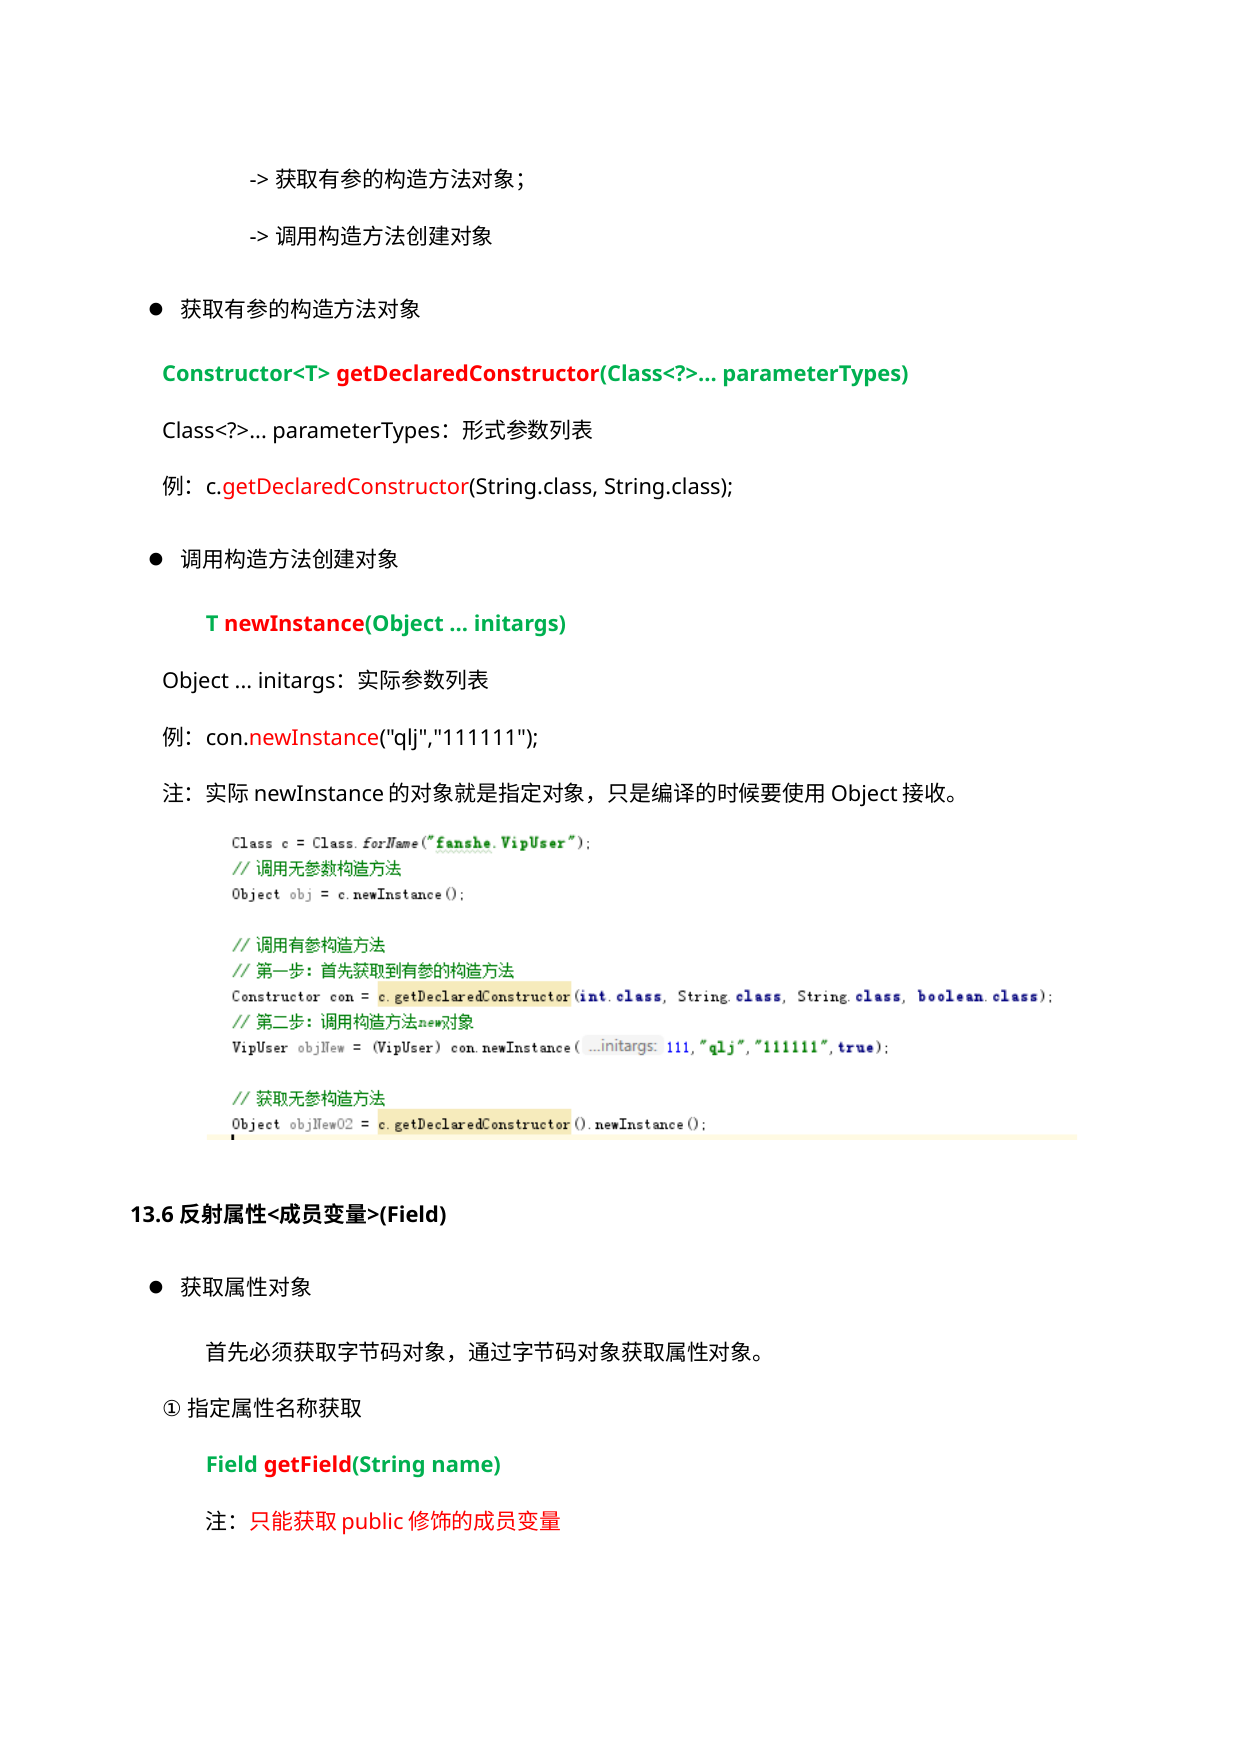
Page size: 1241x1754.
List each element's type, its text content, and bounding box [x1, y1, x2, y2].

text Object ... initargs：实际参数列表 [162, 663, 1122, 695]
subtitle 反射属性<成员变量>(Field) [130, 1197, 1122, 1229]
text Class<?>... parameterTypes：形式参数列表 [162, 412, 1122, 445]
text T newInstance(Object ... initargs) [162, 606, 1122, 639]
text 例：c.getDeclaredConstructor(String.class, String.class); [162, 469, 1122, 501]
picture [206, 832, 1078, 1140]
text -> 获取有参的构造方法对象； [162, 162, 1122, 194]
text Constructor<T> getDeclaredConstructor(Class<?>... parameterTypes) [162, 356, 1122, 389]
subtitle 调用构造方法创建对象 [148, 542, 1122, 574]
subtitle 获取属性对象 [148, 1270, 1122, 1302]
text 注：只能获取public修饰的成员变量 [162, 1504, 1122, 1536]
text 注：实际newInstance的对象就是指定对象，只是编译的时候要使用Object接收。 [162, 776, 1122, 808]
text 例：con.newInstance("qlj","111111"); [162, 719, 1122, 752]
text -> 调用构造方法创建对象 [162, 219, 1122, 251]
text Field getField(String name) [162, 1448, 1122, 1480]
text ① 指定属性名称获取 [162, 1391, 1122, 1423]
subtitle 获取有参的构造方法对象 [148, 292, 1122, 324]
text 首先必须获取字节码对象，通过字节码对象获取属性对象。 [162, 1334, 1122, 1367]
